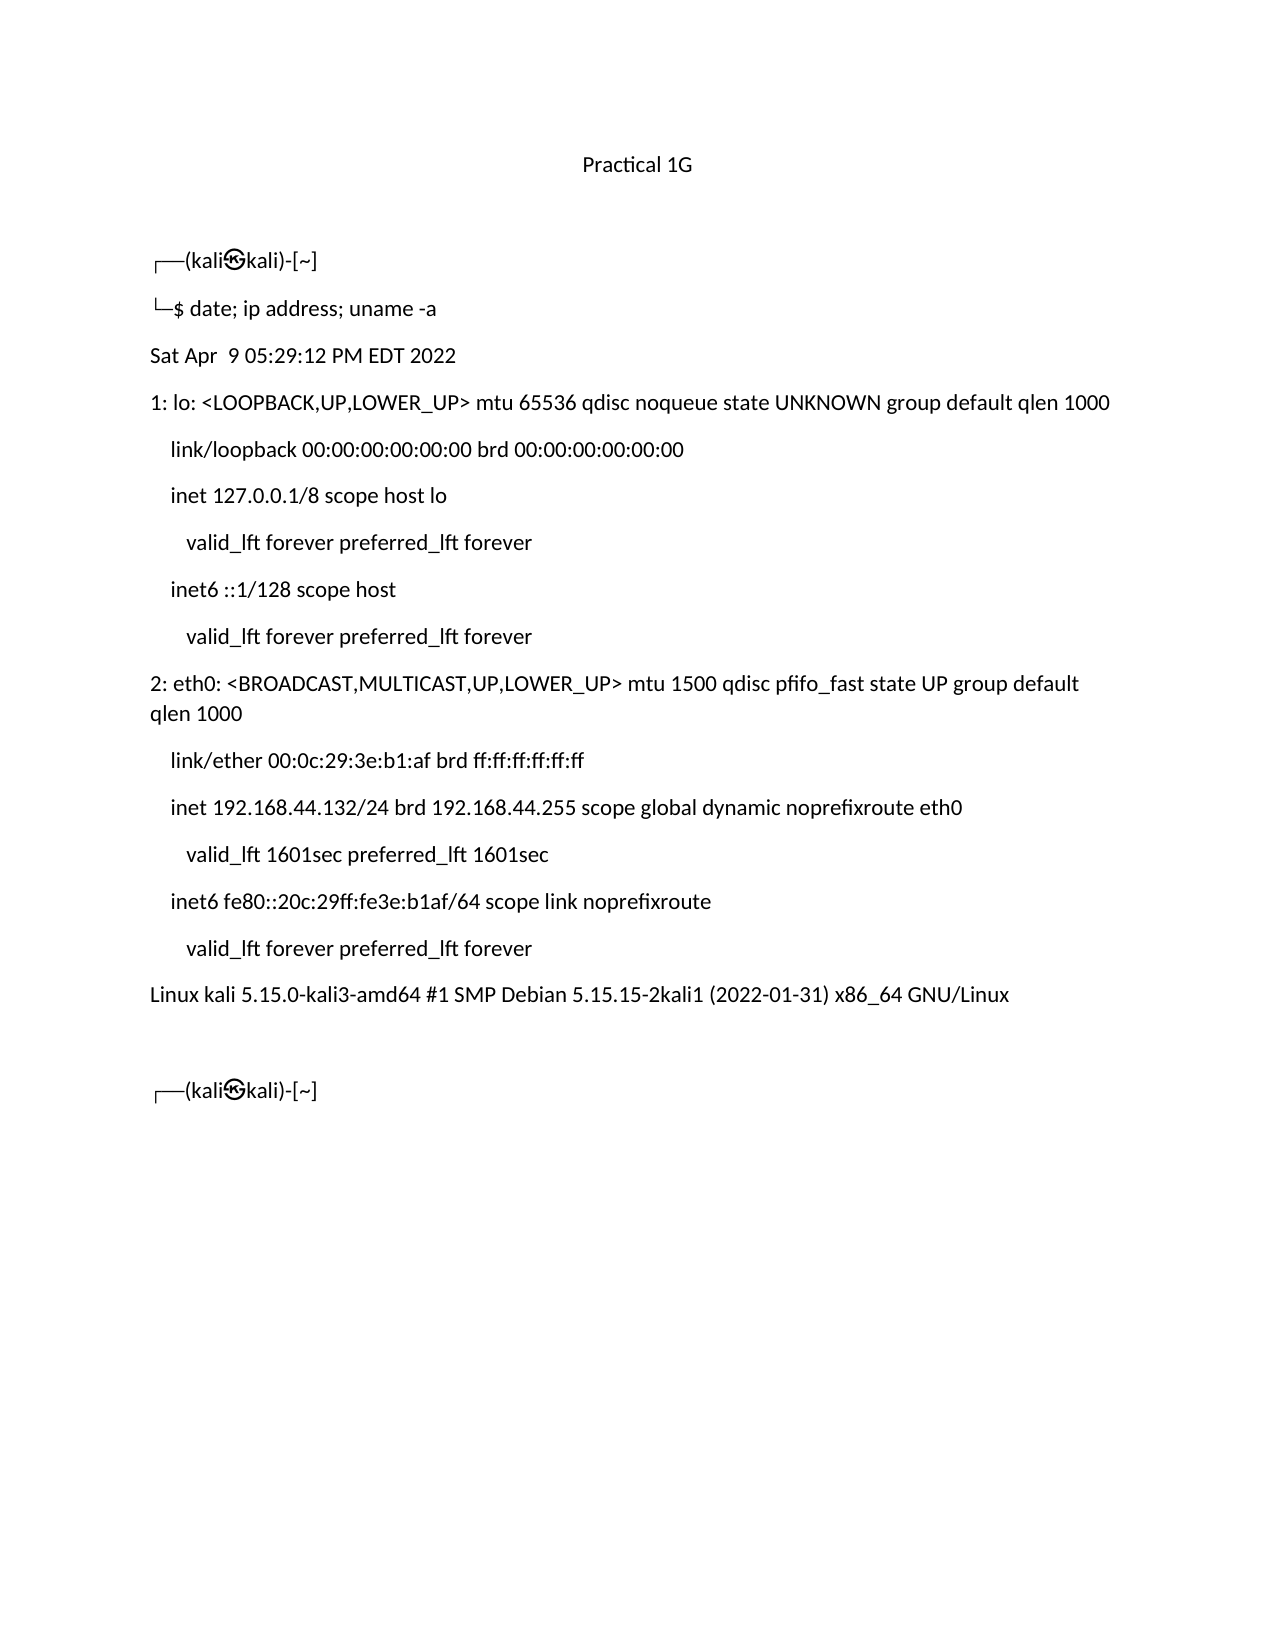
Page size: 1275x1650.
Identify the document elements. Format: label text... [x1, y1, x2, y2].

text valid_lft forever preferred_lft forever [150, 528, 1125, 557]
text 2: eth0: <BROADCAST,MULTICAST,UP,LOWER_UP> mtu 1500 qdisc pfifo_fast state UP group default qlen 1000 [150, 669, 1125, 727]
text ┌──(kali㉿kali)-[~] [150, 244, 1125, 275]
text Sat Apr 9 05:29:12 PM EDT 2022 [150, 341, 1125, 369]
text Linux kali 5.15.0-kali3-amd64 #1 SMP Debian 5.15.15-2kali1 (2022-01-31) x86_64 GNU/Linux [150, 981, 1125, 1009]
text ┌──(kali㉿kali)-[~] [150, 1074, 1125, 1106]
text valid_lft forever preferred_lft forever [150, 622, 1125, 650]
text 1: lo: <LOOPBACK,UP,LOWER_UP> mtu 65536 qdisc noqueue state UNKNOWN group default qlen 1000 [150, 388, 1125, 416]
text valid_lft 1601sec preferred_lft 1601sec [150, 840, 1125, 868]
text Practical 1G [150, 150, 1125, 178]
text valid_lft forever preferred_lft forever [150, 934, 1125, 962]
text link/ether 00:0c:29:3e:b1:af brd ff:ff:ff:ff:ff:ff [150, 746, 1125, 774]
text inet 127.0.0.1/8 scope host lo [150, 482, 1125, 510]
text inet6 fe80::20c:29ff:fe3e:b1af/64 scope link noprefixroute [150, 887, 1125, 915]
text link/loopback 00:00:00:00:00:00 brd 00:00:00:00:00:00 [150, 435, 1125, 463]
text inet 192.168.44.132/24 brd 192.168.44.255 scope global dynamic noprefixroute eth0 [150, 793, 1125, 821]
text └─$ date; ip address; uname -a [150, 294, 1125, 322]
text inet6 ::1/128 scope host [150, 575, 1125, 603]
